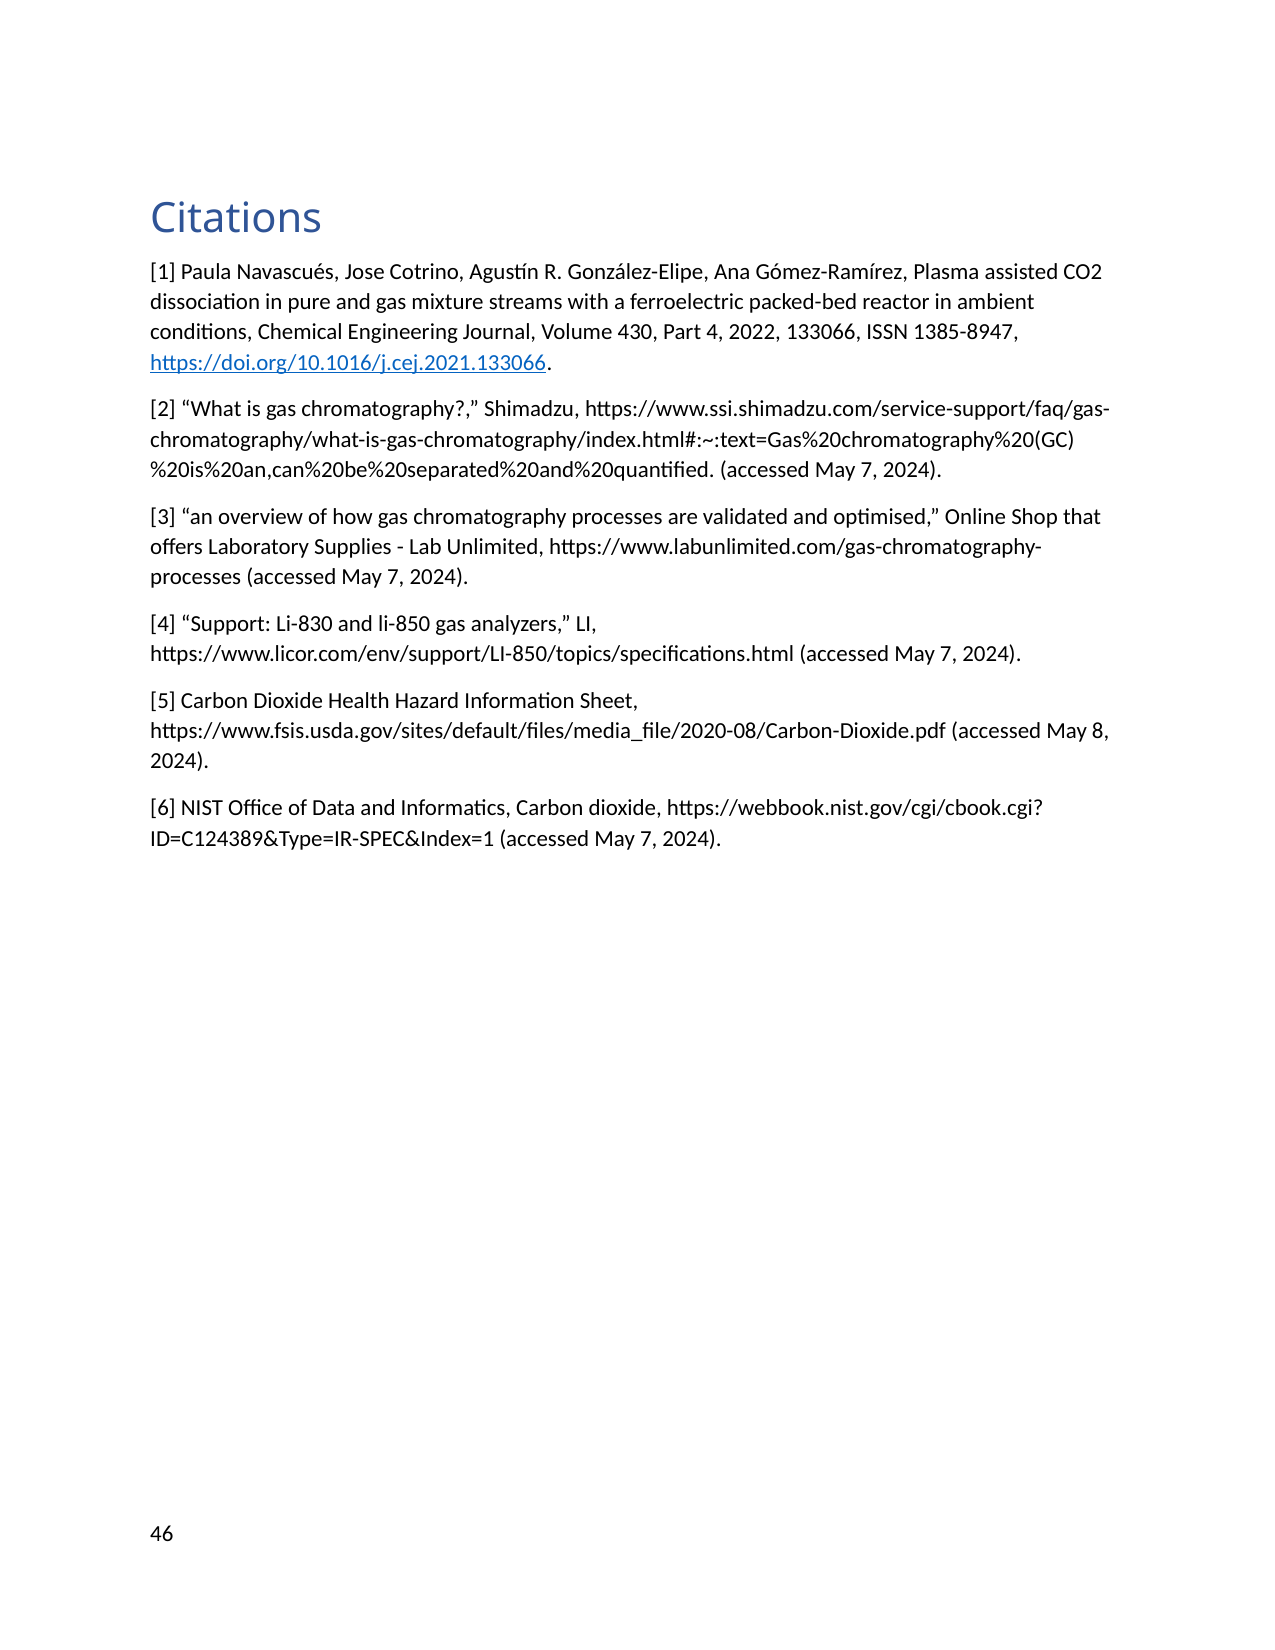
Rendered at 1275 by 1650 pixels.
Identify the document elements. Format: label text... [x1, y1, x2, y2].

text [3] “an overview of how gas chromatography processes are validated and optimised,” Online Shop that offers Laboratory Supplies - Lab Unlimited, https://www.labunlimited.com/gas-chromatography-processes (accessed May 7, 2024). [150, 502, 1125, 590]
text [5] Carbon Dioxide Health Hazard Information Sheet, https://www.fsis.usda.gov/sites/default/files/media_file/2020-08/Carbon-Dioxide.pdf (accessed May 8, 2024). [150, 686, 1125, 775]
text [4] “Support: Li-830 and li-850 gas analyzers,” LI, https://www.licor.com/env/support/LI-850/topics/specifications.html (accessed May 7, 2024). [150, 609, 1125, 667]
text [2] “What is gas chromatography?,” Shimadzu, https://www.ssi.shimadzu.com/service-support/faq/gas-chromatography/what-is-gas-chromatography/index.html#:~:text=Gas%20chromatography%20(GC)%20is%20an,can%20be%20separated%20and%20quantified. (accessed May 7, 2024). [150, 394, 1125, 483]
text [6] NIST Office of Data and Informatics, Carbon dioxide, https://webbook.nist.gov/cgi/cbook.cgi?ID=C124389&Type=IR-SPEC&Index=1 (accessed May 7, 2024). [150, 793, 1125, 852]
text [1] Paula Navascués, Jose Cotrino, Agustín R. González-Elipe, Ana Gómez-Ramírez, Plasma assisted CO2 dissociation in pure and gas mixture streams with a ferroelectric packed-bed reactor in ambient conditions, Chemical Engineering Journal, Volume 430, Part 4, 2022, 133066, ISSN 1385-8947, https://doi.org/10.1016/j.cej.2021.133066. [150, 257, 1125, 376]
subtitle Citations [150, 187, 1125, 244]
